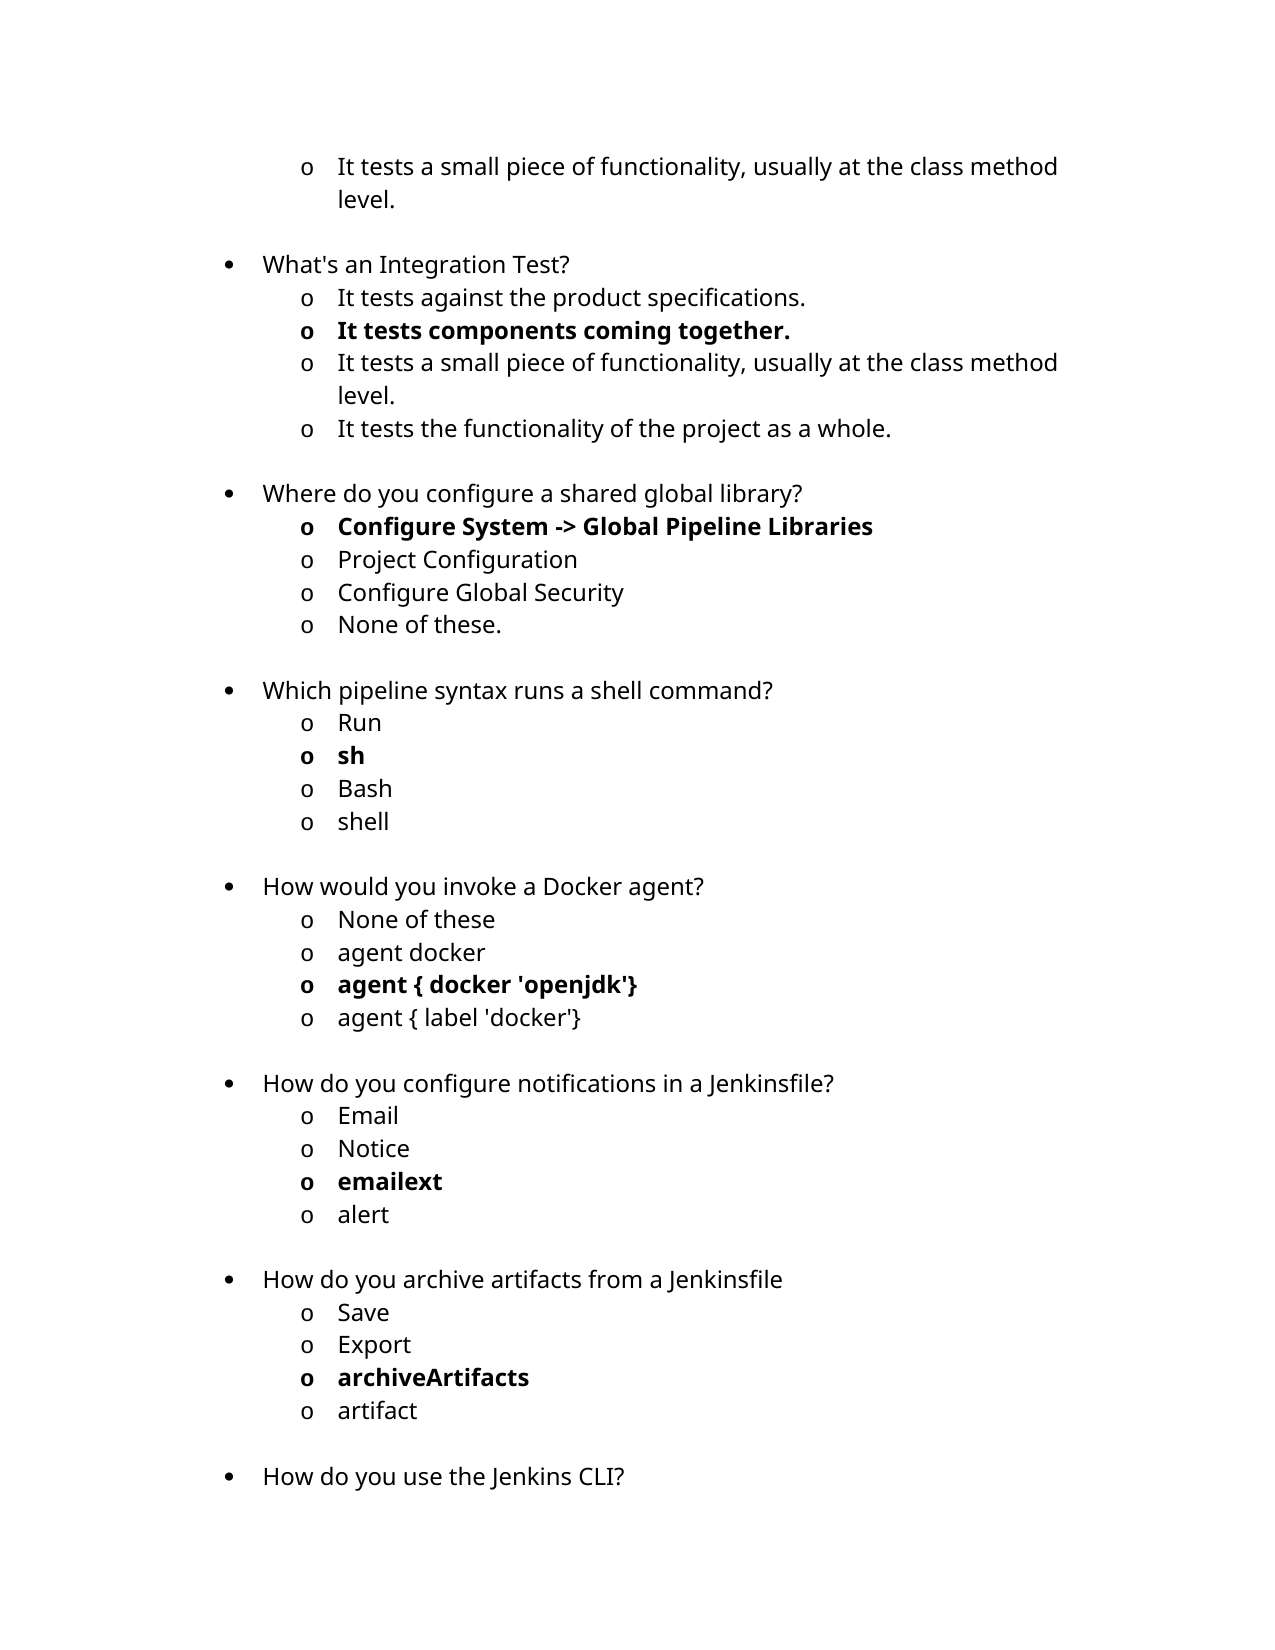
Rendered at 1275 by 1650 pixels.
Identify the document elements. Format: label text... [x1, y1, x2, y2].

list Run [300, 706, 1087, 739]
list Notice [300, 1132, 1087, 1165]
list Project Configuration [300, 542, 1087, 575]
list Bash [300, 772, 1087, 804]
list It tests components coming together. [300, 313, 1087, 346]
list agent { docker 'openjdk'} [300, 968, 1087, 1001]
list shell [300, 804, 1087, 837]
list Export [300, 1328, 1087, 1361]
list How do you use the Jenkins CLI? [225, 1459, 1087, 1492]
list It tests a small piece of functionality, usually at the class method level. [300, 150, 1087, 215]
list Email [300, 1099, 1087, 1132]
list What's an Integration Test? [225, 248, 1087, 281]
list artifact [300, 1394, 1087, 1427]
list None of these [300, 903, 1087, 935]
list It tests against the product specifications. [300, 281, 1087, 313]
list None of these. [300, 608, 1087, 641]
list Configure Global Security [300, 575, 1087, 608]
list agent docker [300, 935, 1087, 968]
list How do you configure notifications in a Jenkinsfile? [225, 1066, 1087, 1099]
list Which pipeline syntax runs a shell command? [225, 673, 1087, 706]
list Where do you configure a shared global library? [225, 477, 1087, 510]
list emailext [300, 1165, 1087, 1197]
list alert [300, 1197, 1087, 1230]
list Save [300, 1296, 1087, 1328]
list sh [300, 739, 1087, 772]
list How would you invoke a Docker agent? [225, 870, 1087, 903]
list It tests a small piece of functionality, usually at the class method level. [300, 346, 1087, 412]
list agent { label 'docker'} [300, 1001, 1087, 1034]
list Configure System -> Global Pipeline Libraries [300, 510, 1087, 542]
list How do you archive artifacts from a Jenkinsfile [225, 1263, 1087, 1296]
list archiveArtifacts [300, 1361, 1087, 1394]
list It tests the functionality of the project as a whole. [300, 412, 1087, 444]
